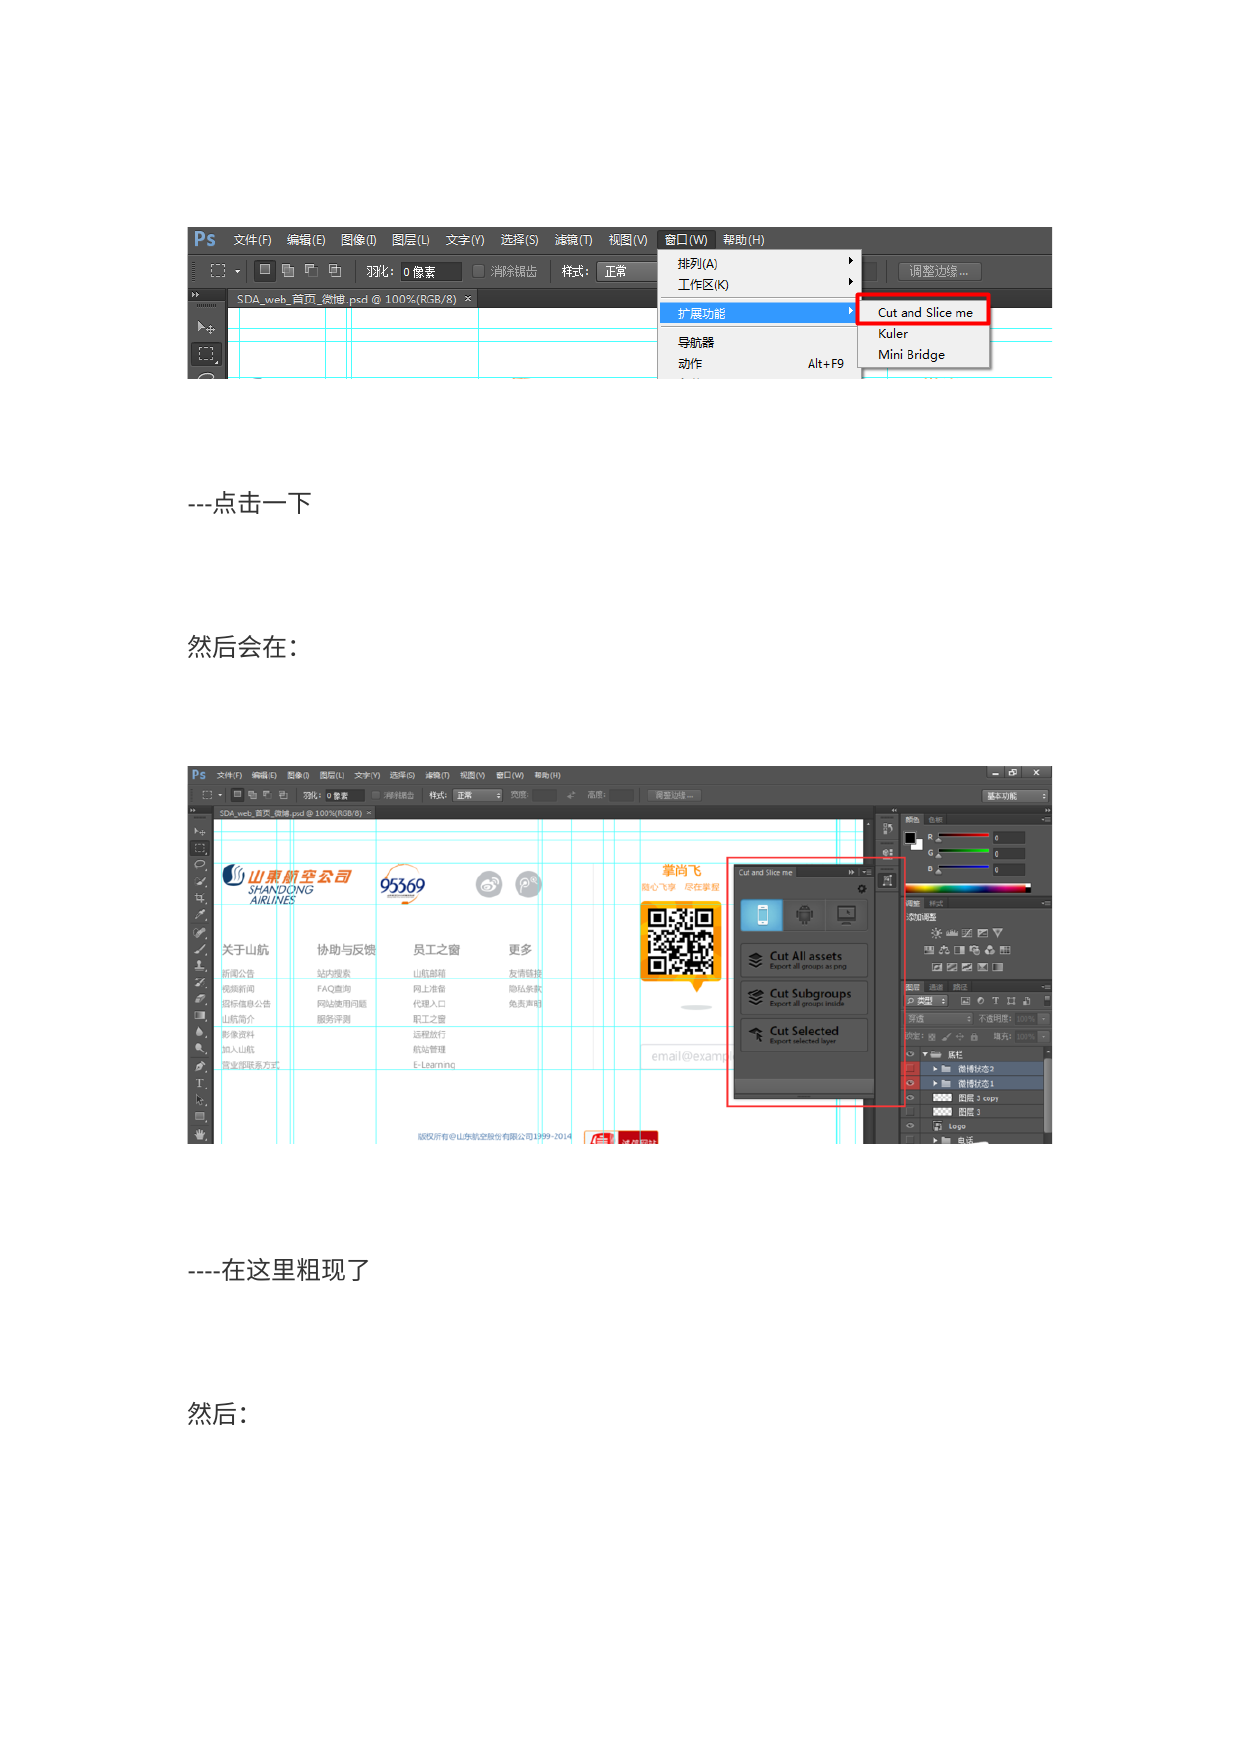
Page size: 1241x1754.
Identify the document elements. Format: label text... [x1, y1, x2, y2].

text ---点击一下 [187, 469, 1053, 534]
picture [187, 766, 1053, 1144]
text ----在这里粗现了 [187, 1236, 1053, 1301]
text 然后会在： [187, 613, 1053, 678]
text 然后： [187, 1380, 1053, 1445]
picture [187, 227, 1053, 379]
